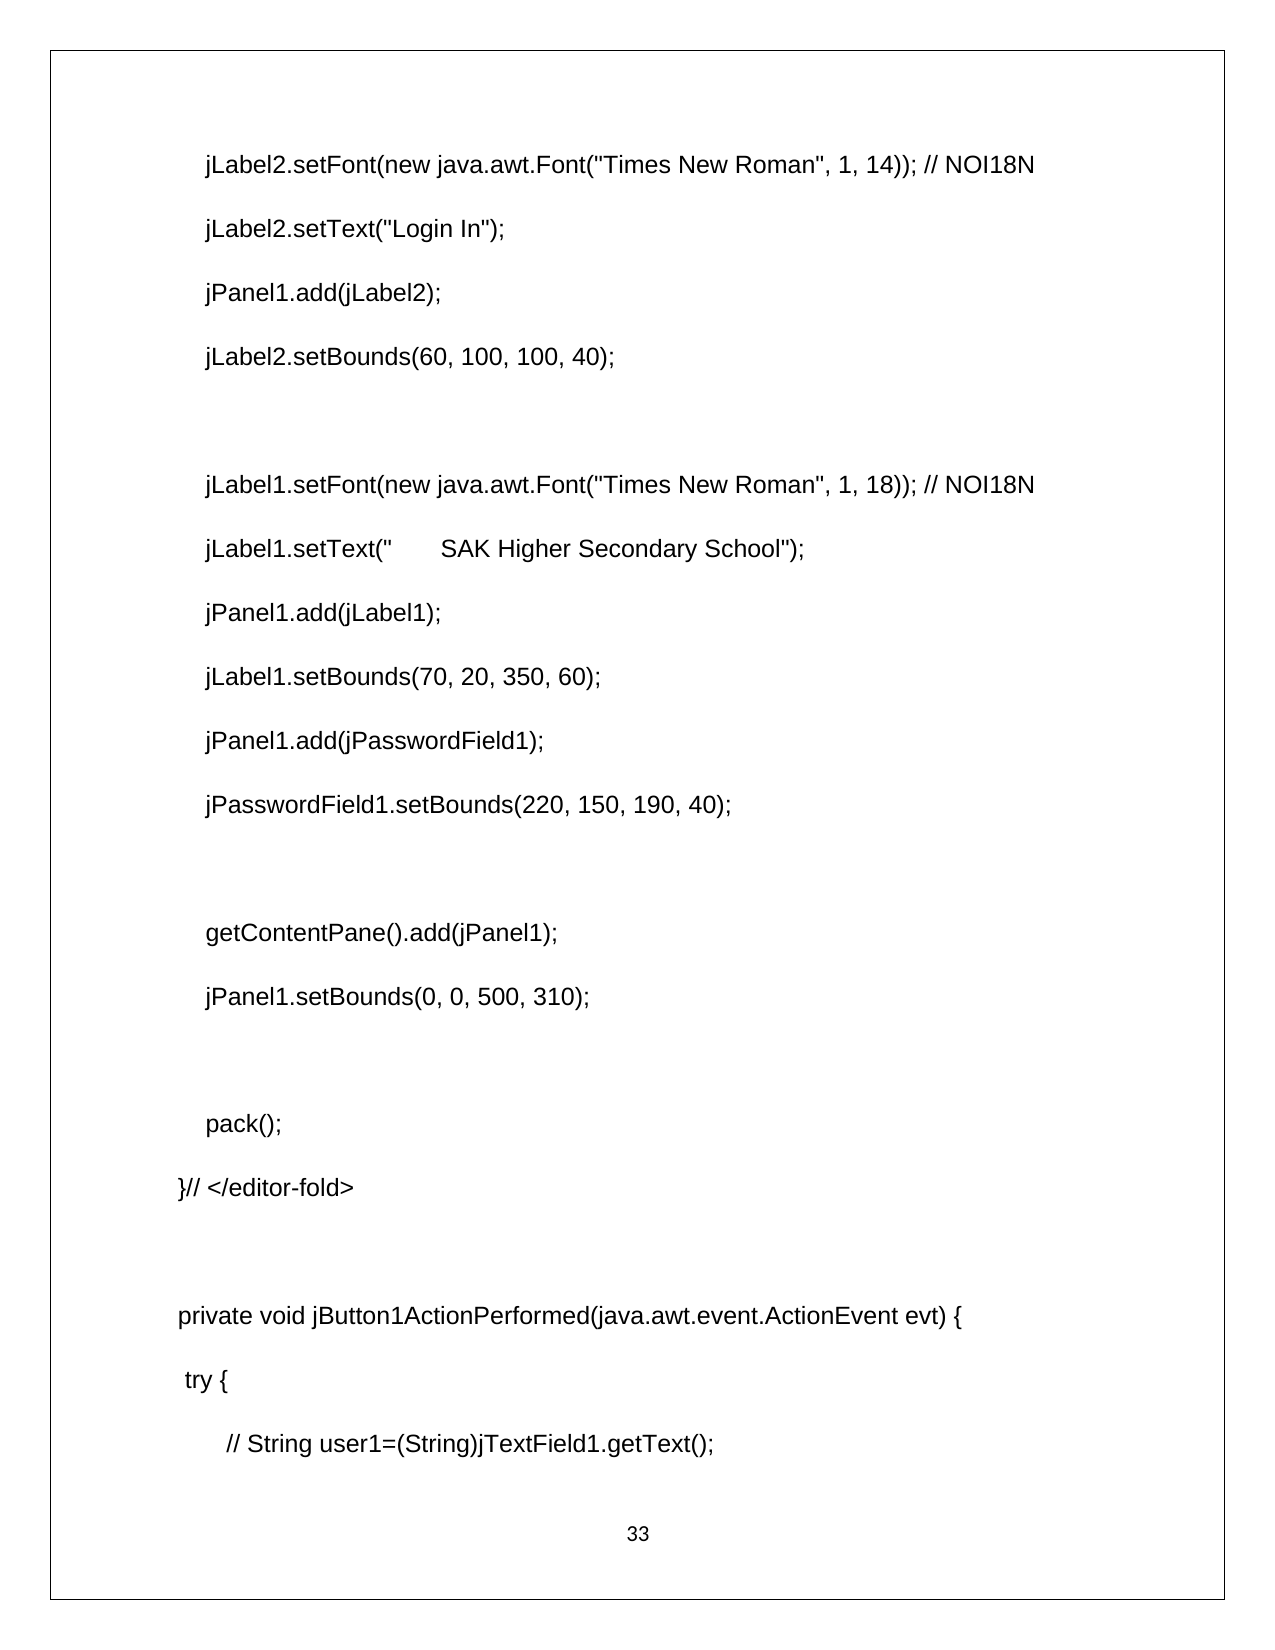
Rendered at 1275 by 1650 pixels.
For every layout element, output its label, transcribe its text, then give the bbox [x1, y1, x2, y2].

text jPasswordField1.setBounds(220, 150, 190, 40); [150, 789, 1125, 818]
text jLabel2.setBounds(60, 100, 100, 40); [150, 342, 1125, 371]
text pack(); [150, 1109, 1125, 1138]
text jPanel1.add(jLabel2); [150, 278, 1125, 307]
text jLabel2.setFont(new java.awt.Font("Times New Roman", 1, 14)); // NOI18N [150, 150, 1125, 179]
text jLabel1.setText(" SAK Higher Secondary School"); [150, 534, 1125, 562]
text jLabel1.setFont(new java.awt.Font("Times New Roman", 1, 18)); // NOI18N [150, 470, 1125, 498]
text jLabel2.setText("Login In"); [150, 214, 1125, 243]
text jPanel1.add(jPasswordField1); [150, 726, 1125, 754]
text private void jButton1ActionPerformed(java.awt.event.ActionEvent evt) { [150, 1301, 1125, 1330]
text }// </editor-fold> [150, 1173, 1125, 1202]
text try { [150, 1365, 1125, 1394]
text jLabel1.setBounds(70, 20, 350, 60); [150, 662, 1125, 690]
text jPanel1.setBounds(0, 0, 500, 310); [150, 981, 1125, 1010]
text // String user1=(String)jTextField1.getText(); [150, 1429, 1125, 1458]
text jPanel1.add(jLabel1); [150, 598, 1125, 626]
text getContentPane().add(jPanel1); [150, 917, 1125, 946]
